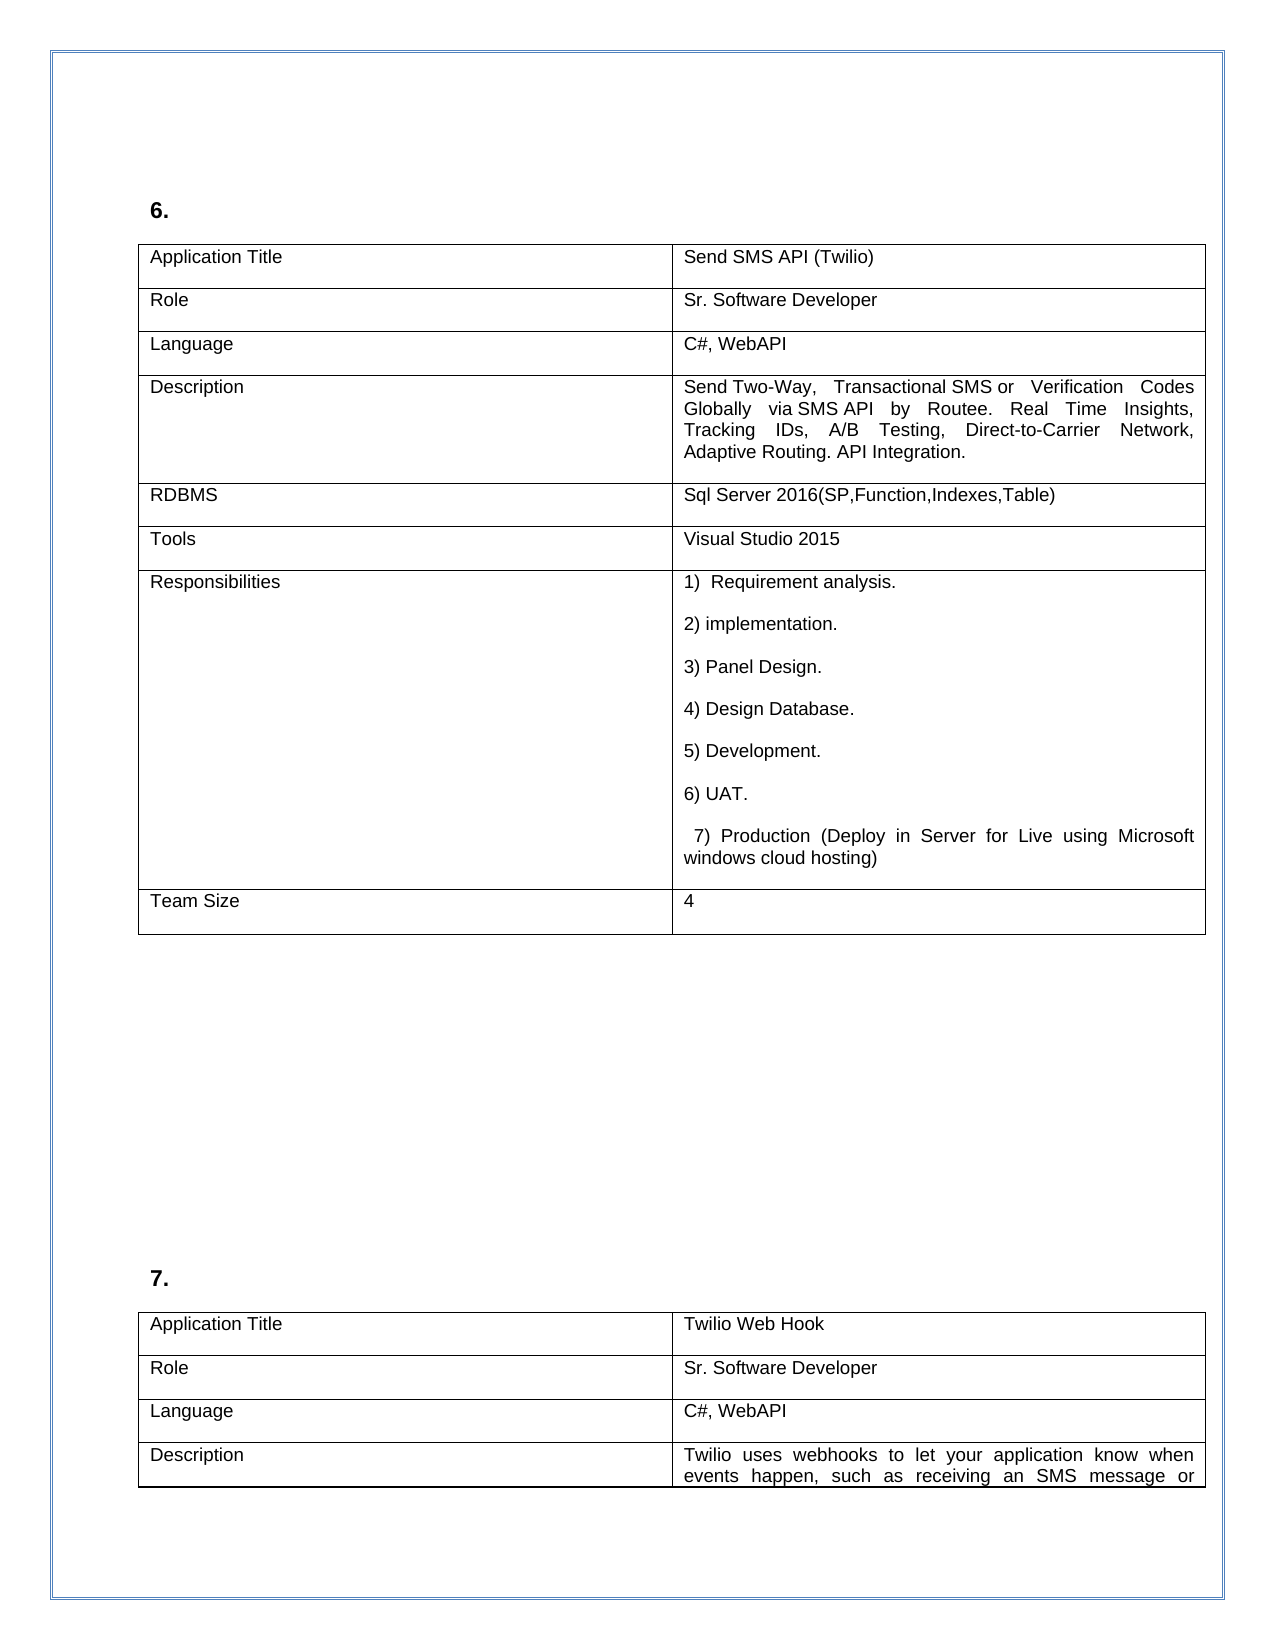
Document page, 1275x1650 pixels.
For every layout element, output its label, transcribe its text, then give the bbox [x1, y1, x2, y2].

table_cell 4 [673, 890, 1205, 933]
table_cell 1) Requirement analysis. 2) implementation. 3) Panel Design. 4) Design Database. 5) Development. 6) UAT. 7) Production (Deploy in Server for Live using Microsoft windows cloud hosting) [673, 571, 1205, 889]
text 6. [150, 197, 1125, 223]
table_cell Team Size [139, 890, 672, 933]
table_cell Role [139, 289, 672, 331]
table_cell Description [139, 1443, 672, 1486]
table_cell Sr. Software Developer [673, 289, 1205, 331]
table_cell Role [139, 1356, 672, 1399]
text 7. [150, 1265, 1125, 1291]
table_cell Responsibilities [139, 571, 672, 889]
table_cell Visual Studio 2015 [673, 527, 1205, 570]
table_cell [673, 1443, 1205, 1486]
table_header Application Title [139, 245, 672, 288]
table_header Twilio Web Hook [673, 1313, 1205, 1355]
table_cell Description [139, 376, 672, 483]
table_cell Sql Server 2016(SP,Function,Indexes,Table) [673, 484, 1205, 526]
table_cell Send Two-Way, Transactional SMS or Verification Codes Globally via SMS API by Routee. Real Time Insights, Tracking IDs, A/B Testing, Direct-to-Carrier Network, Adaptive Routing. API Integration. [673, 376, 1205, 483]
table_cell RDBMS [139, 484, 672, 526]
table_cell C#, WebAPI [673, 1400, 1205, 1442]
table_cell Language [139, 332, 672, 375]
table_header Send SMS API (Twilio) [673, 245, 1205, 288]
table_cell Sr. Software Developer [673, 1356, 1205, 1399]
table_cell C#, WebAPI [673, 332, 1205, 375]
table_cell Language [139, 1400, 672, 1442]
table_header Application Title [139, 1313, 672, 1355]
table_cell Tools [139, 527, 672, 570]
